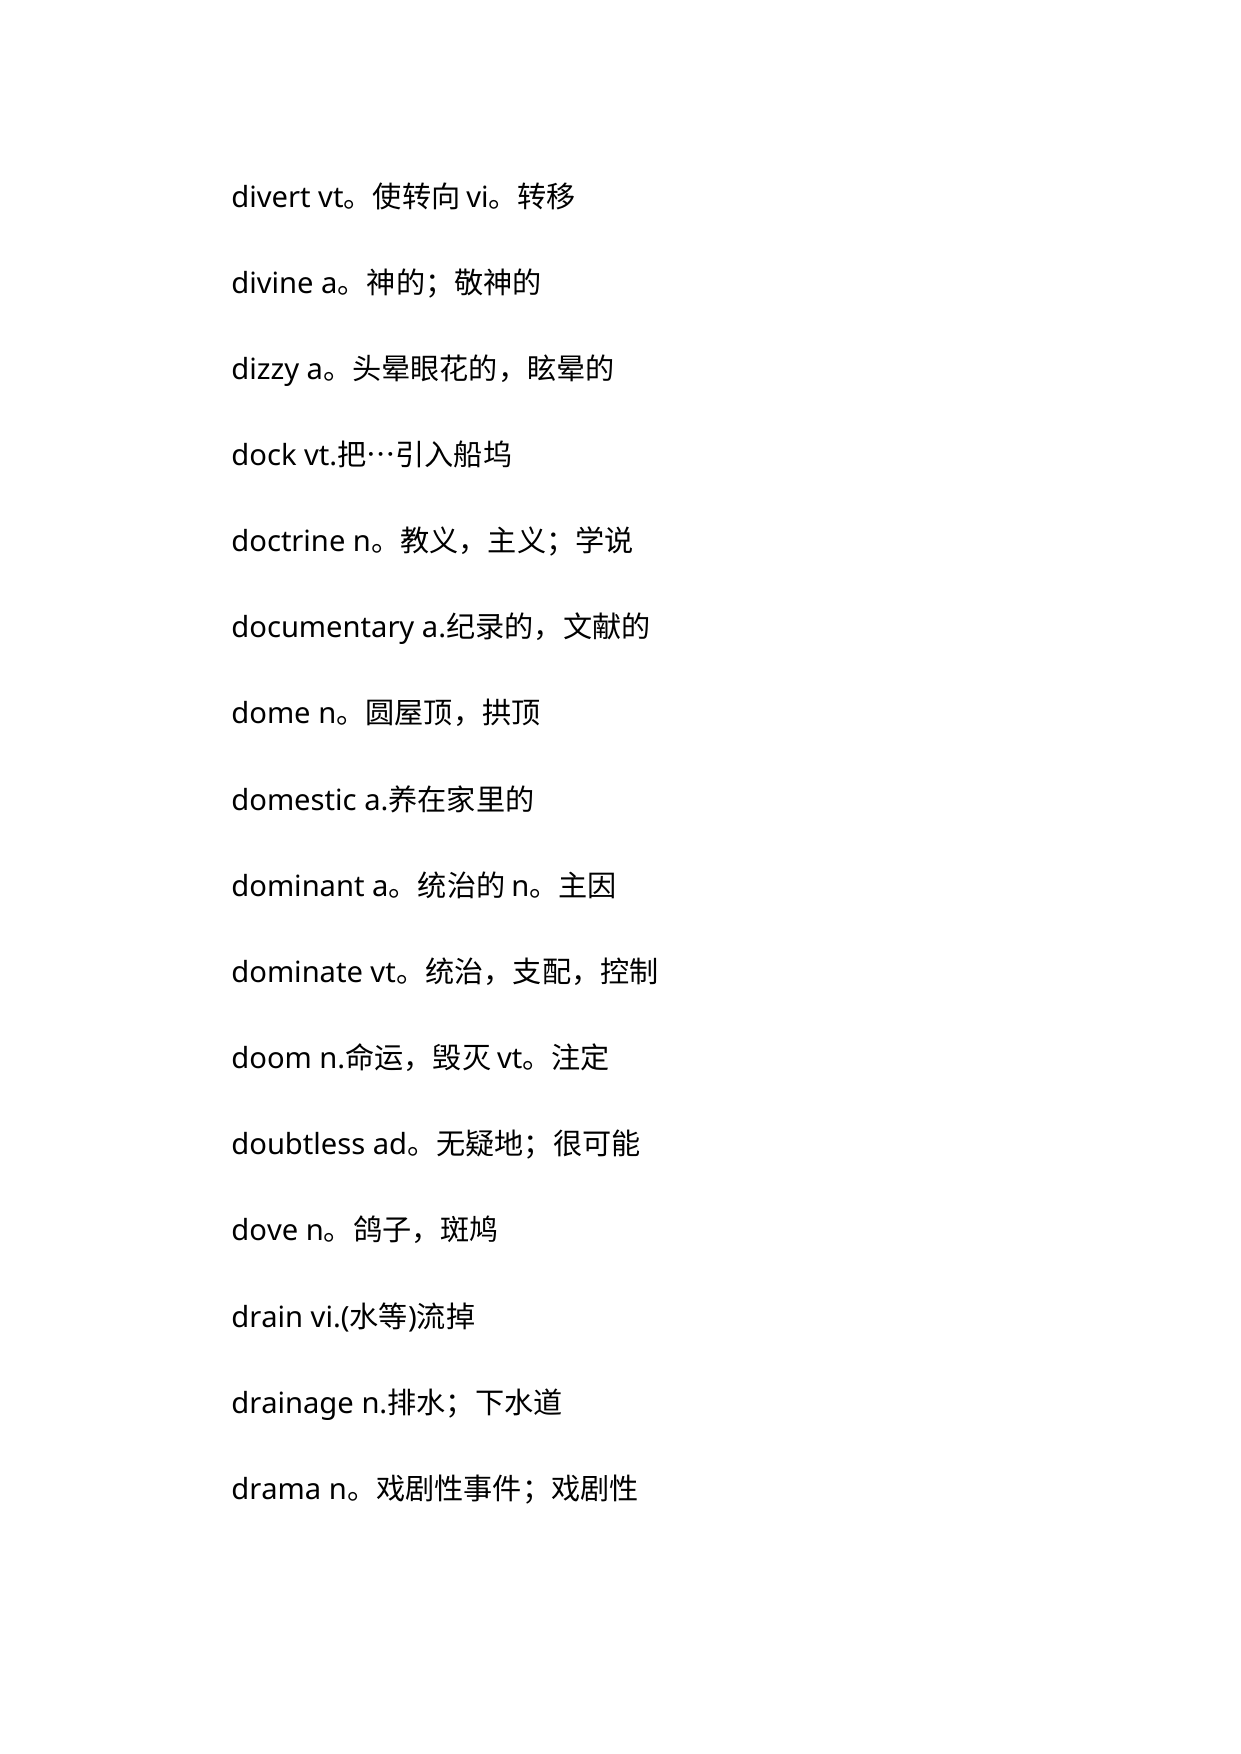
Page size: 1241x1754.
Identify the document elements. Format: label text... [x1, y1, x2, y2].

text documentary a.纪录的，文献的 [187, 593, 1053, 658]
text divert vt。使转向vi。转移 [187, 162, 1053, 227]
text dizzy a。头晕眼花的，眩晕的 [187, 334, 1053, 399]
text doctrine n。教义，主义；学说 [187, 507, 1053, 572]
text divine a。神的；敬神的 [187, 248, 1053, 313]
text dock vt.把…引入船坞 [187, 420, 1053, 485]
text drainage n.排水；下水道 [187, 1368, 1053, 1433]
text drain vi.(水等)流掉 [187, 1282, 1053, 1347]
text dome n。圆屋顶，拱顶 [187, 679, 1053, 744]
text dove n。鸽子，斑鸠 [187, 1196, 1053, 1261]
text doom n.命运，毁灭vt。注定 [187, 1023, 1053, 1088]
text dominate vt。统治，支配，控制 [187, 937, 1053, 1002]
text doubtless ad。无疑地；很可能 [187, 1109, 1053, 1174]
text drama n。戏剧性事件；戏剧性 [187, 1454, 1053, 1519]
text domestic a.养在家里的 [187, 765, 1053, 830]
text dominant a。统治的n。主因 [187, 851, 1053, 916]
